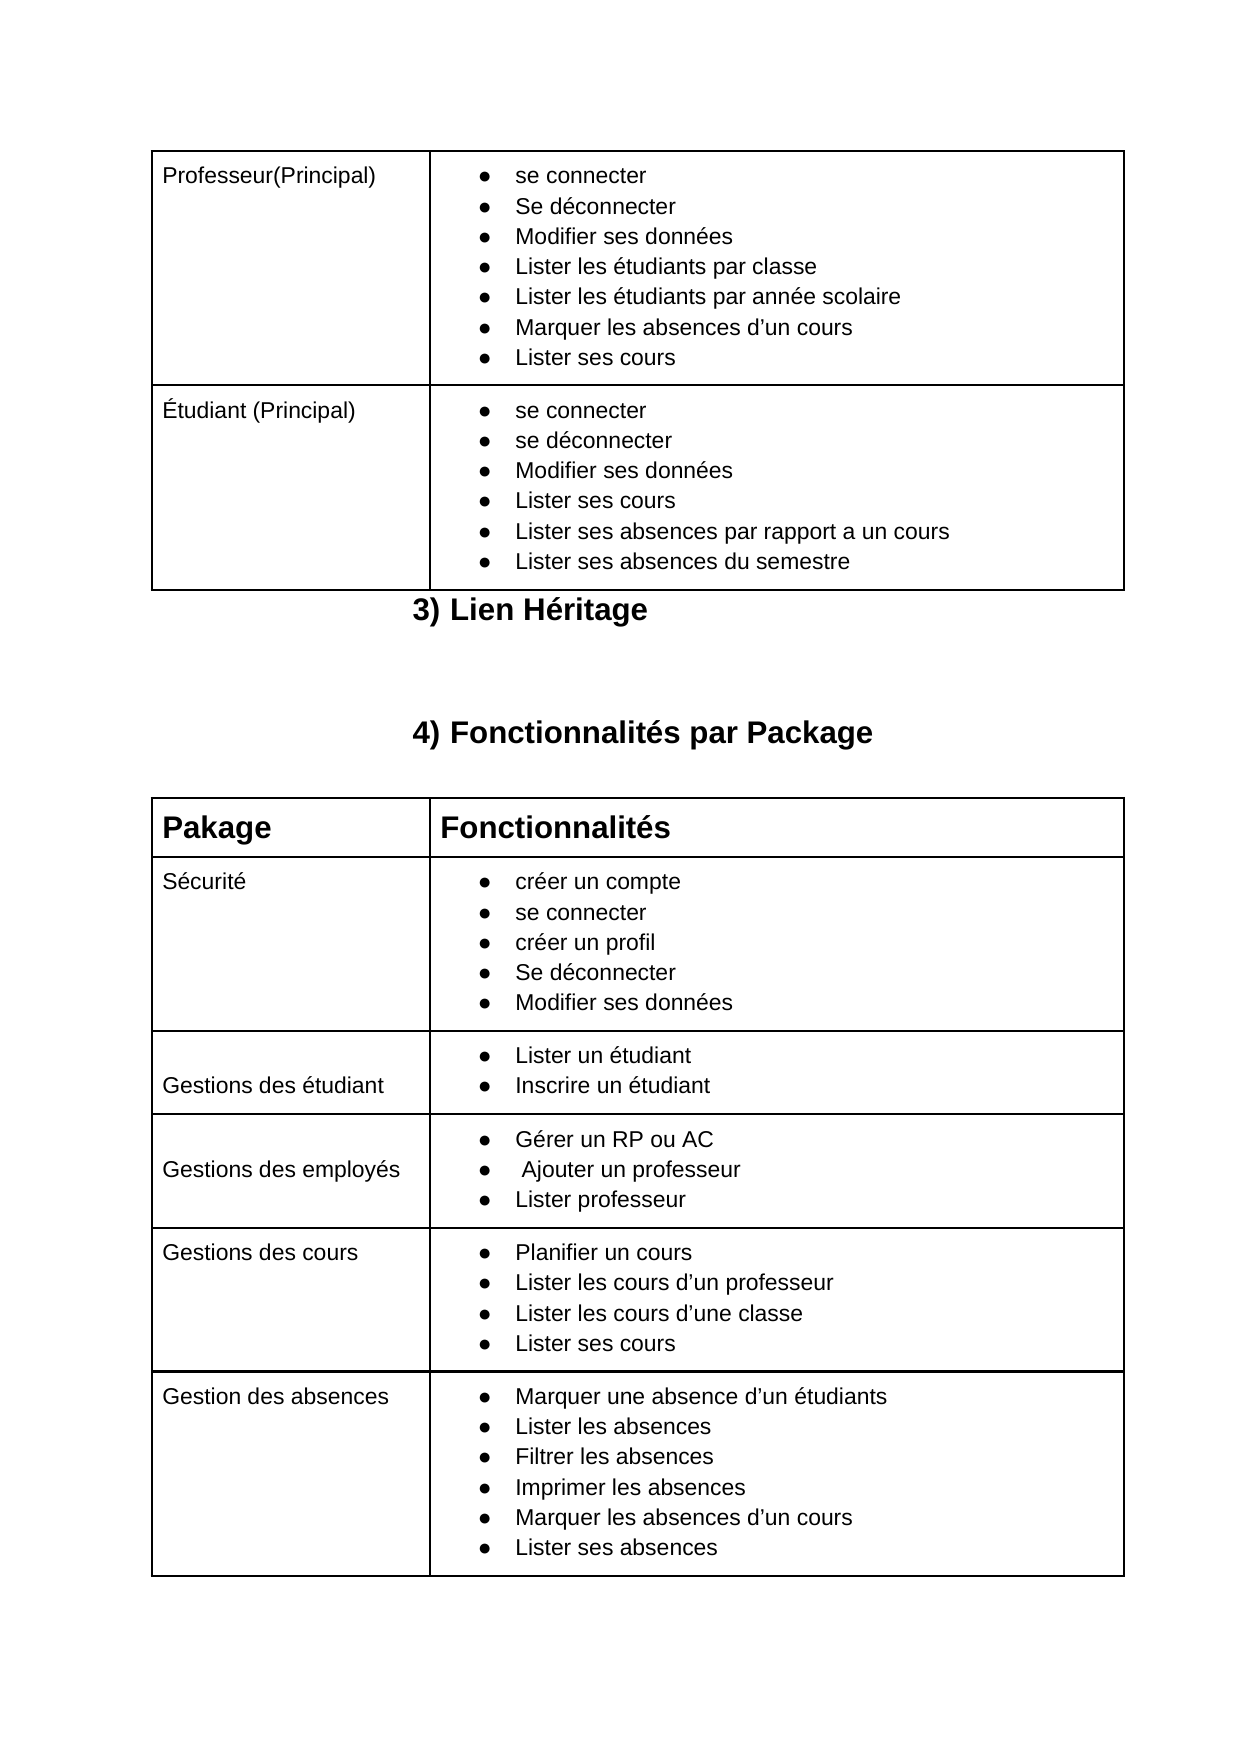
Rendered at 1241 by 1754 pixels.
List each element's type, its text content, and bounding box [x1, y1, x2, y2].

table_cell Gestion des absences [153, 1373, 429, 1574]
table_cell Lister un étudiant Inscrire un étudiant [431, 1032, 1123, 1113]
table_cell Gérer un RP ou AC Ajouter un professeur Lister professeur [431, 1115, 1123, 1227]
list Lien Héritage [412, 591, 1090, 627]
table_header Fonctionnalités [431, 799, 1123, 856]
table_cell Planifier un cours Lister les cours d’un professeur Lister les cours d’une classe Lister ses cours [431, 1229, 1123, 1370]
table_header Pakage [153, 799, 429, 856]
table_cell Gestions des cours [153, 1229, 429, 1370]
table_cell Gestions des étudiant [153, 1032, 429, 1113]
table_cell se connecter se déconnecter Modifier ses données Lister ses cours Lister ses absences par rapport a un cours Lister ses absences du semestre [431, 386, 1123, 588]
table_cell se connecter Se déconnecter Modifier ses données Lister les étudiants par classe Lister les étudiants par année scolaire Marquer les absences d’un cours Lister ses cours [431, 152, 1123, 384]
table_cell Sécurité [153, 858, 429, 1030]
table_cell Étudiant (Principal) [153, 386, 429, 588]
table_cell créer un compte se connecter créer un profil Se déconnecter Modifier ses données [431, 858, 1123, 1030]
table_cell Gestions des employés [153, 1115, 429, 1227]
table_cell Professeur(Principal) [153, 152, 429, 384]
list Fonctionnalités par Package [412, 714, 1090, 750]
table_cell Marquer une absence d’un étudiants Lister les absences Filtrer les absences Imprimer les absences Marquer les absences d’un cours Lister ses absences [431, 1373, 1123, 1574]
